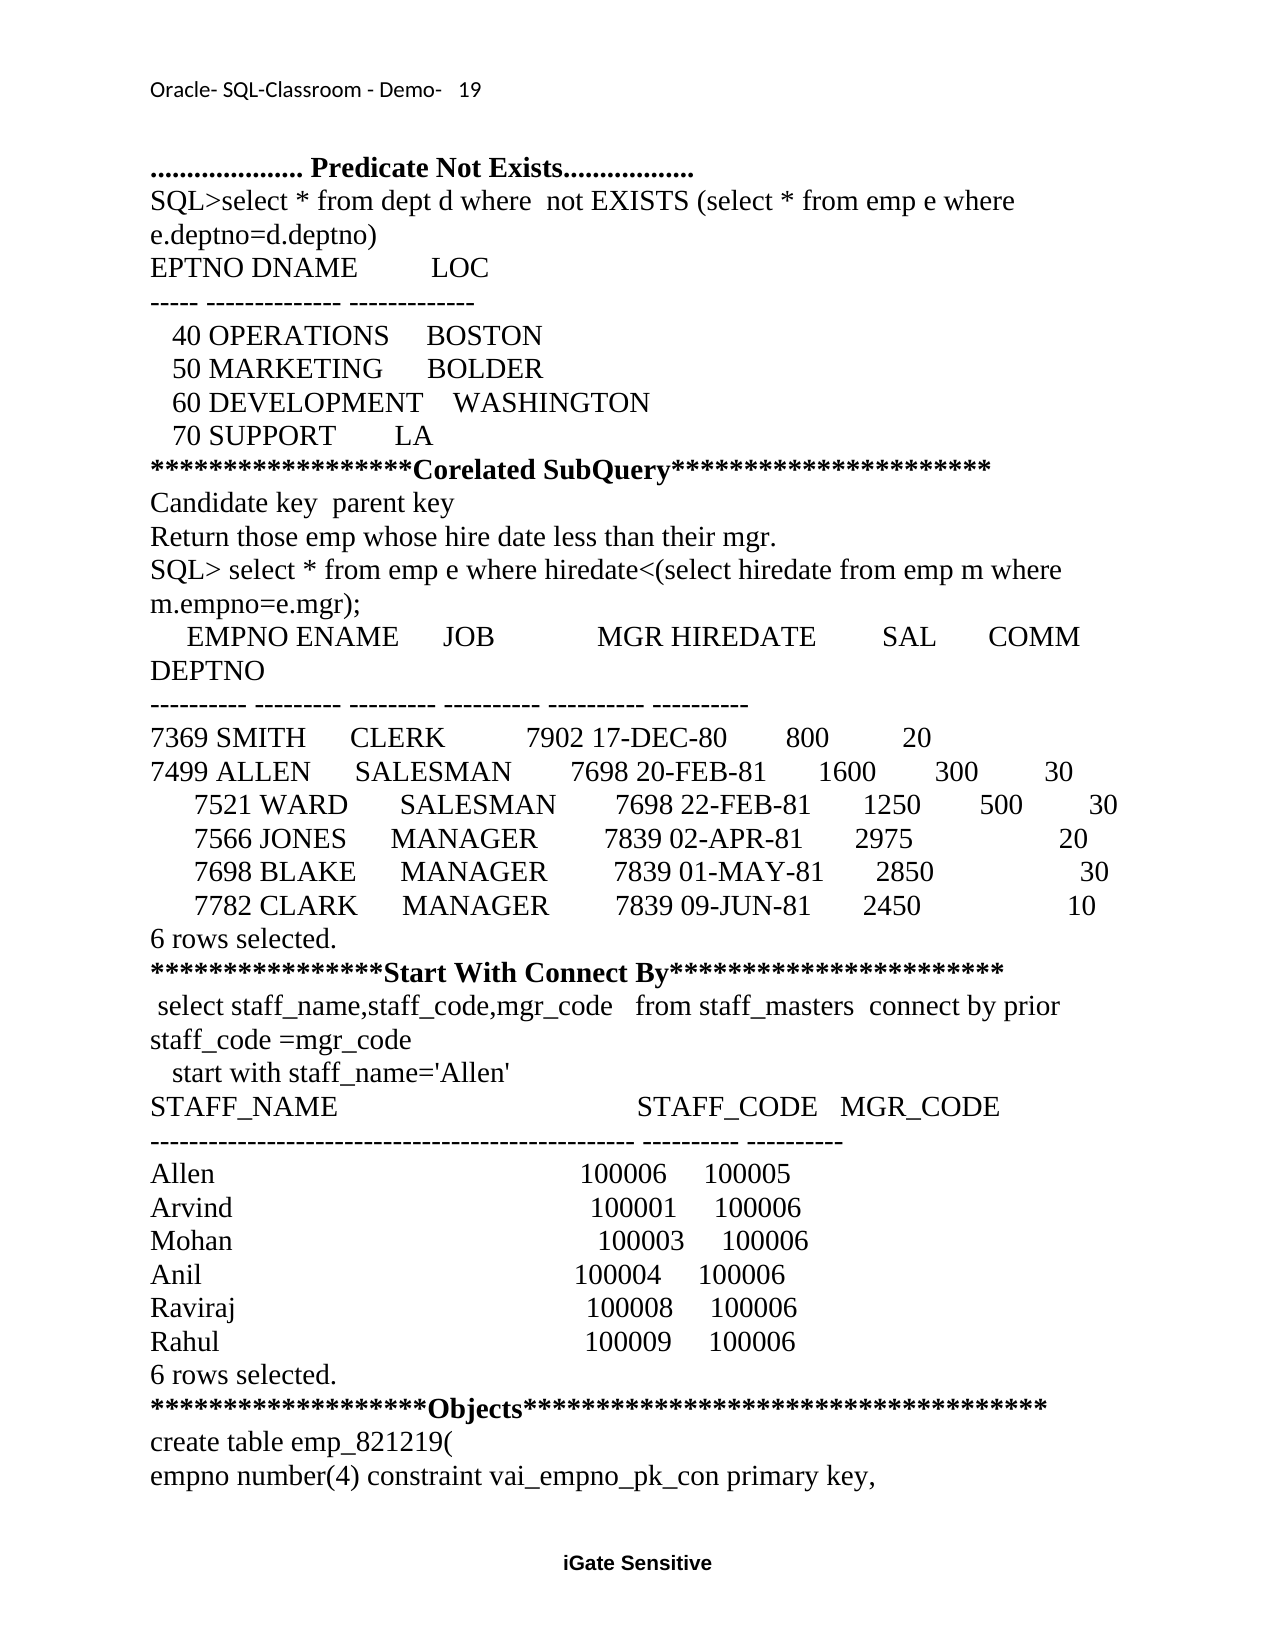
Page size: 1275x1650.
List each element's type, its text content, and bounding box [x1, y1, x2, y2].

text Allen 100006 100005 [150, 1156, 1125, 1190]
text empno number(4) constraint vai_empno_pk_con primary key, [150, 1458, 1125, 1492]
text 6 rows selected. [150, 1357, 1125, 1391]
text ******************Corelated SubQuery********************** [150, 452, 1125, 485]
text ---------- --------- --------- ---------- ---------- ---------- [150, 687, 1125, 720]
text 50 MARKETING BOLDER [150, 351, 1125, 385]
text 60 DEVELOPMENT WASHINGTON [150, 385, 1125, 418]
text ****************Start With Connect By*********************** [150, 955, 1125, 988]
text 40 OPERATIONS BOSTON [150, 318, 1125, 351]
text ..................... Predicate Not Exists.................. [150, 150, 1125, 183]
text 7782 CLARK MANAGER 7839 09-JUN-81 2450 10 [150, 888, 1125, 921]
text *******************Objects************************************ [150, 1391, 1125, 1424]
text 7521 WARD SALESMAN 7698 22-FEB-81 1250 500 30 [150, 787, 1125, 821]
text EPTNO DNAME LOC [150, 251, 1125, 284]
text Return those emp whose hire date less than their mgr. [150, 519, 1125, 552]
text SQL> select * from emp e where hiredate<(select hiredate from emp m where m.empno=e.mgr); [150, 552, 1125, 619]
text SQL>select * from dept d where not EXISTS (select * from emp e where e.deptno=d.deptno) [150, 183, 1125, 251]
text 7499 ALLEN SALESMAN 7698 20-FEB-81 1600 300 30 [150, 754, 1125, 787]
text -------------------------------------------------- ---------- ---------- [150, 1123, 1125, 1156]
text 6 rows selected. [150, 921, 1125, 955]
text ----- -------------- ------------- [150, 284, 1125, 318]
text start with staff_name='Allen' [150, 1056, 1125, 1089]
text Mohan 100003 100006 [150, 1223, 1125, 1257]
text select staff_name,staff_code,mgr_code from staff_masters connect by prior staff_code =mgr_code [150, 988, 1125, 1056]
text EMPNO ENAME JOB MGR HIREDATE SAL COMM DEPTNO [150, 619, 1125, 687]
text STAFF_NAME STAFF_CODE MGR_CODE [150, 1089, 1125, 1123]
text Arvind 100001 100006 [150, 1190, 1125, 1223]
text 7369 SMITH CLERK 7902 17-DEC-80 800 20 [150, 720, 1125, 754]
text Raviraj 100008 100006 [150, 1290, 1125, 1324]
text 7566 JONES MANAGER 7839 02-APR-81 2975 20 [150, 821, 1125, 854]
text create table emp_821219( [150, 1424, 1125, 1458]
text Rahul 100009 100006 [150, 1324, 1125, 1357]
text Candidate key parent key [150, 485, 1125, 519]
text 7698 BLAKE MANAGER 7839 01-MAY-81 2850 30 [150, 854, 1125, 888]
text Anil 100004 100006 [150, 1257, 1125, 1290]
text 70 SUPPORT LA [150, 418, 1125, 452]
